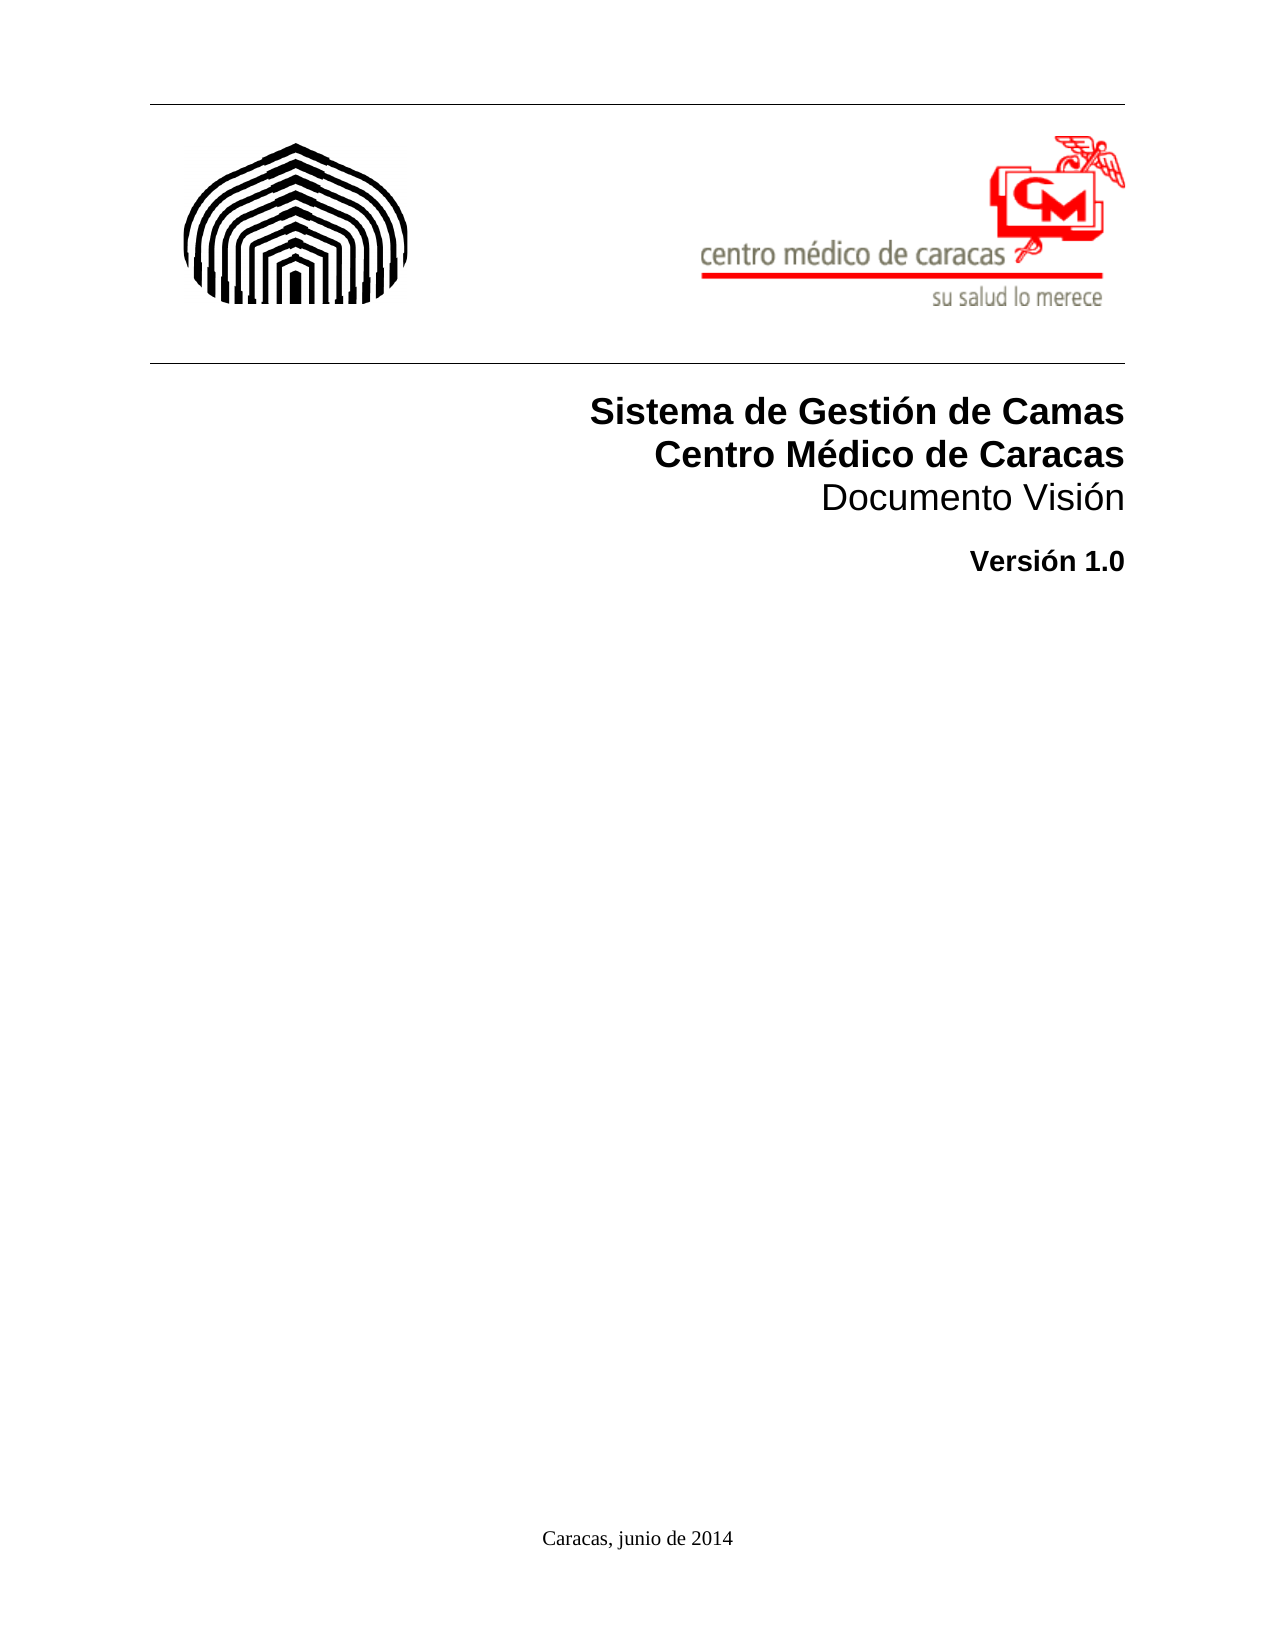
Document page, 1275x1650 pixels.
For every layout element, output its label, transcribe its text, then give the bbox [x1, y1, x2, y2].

picture [701, 136, 1125, 306]
picture [182, 143, 408, 303]
title Centro Médico de Caracas [150, 432, 1125, 476]
title Sistema de Gestión de Camas [150, 389, 1125, 432]
title Documento Visión [150, 476, 1125, 519]
title Versión 1.0 [150, 544, 1125, 577]
